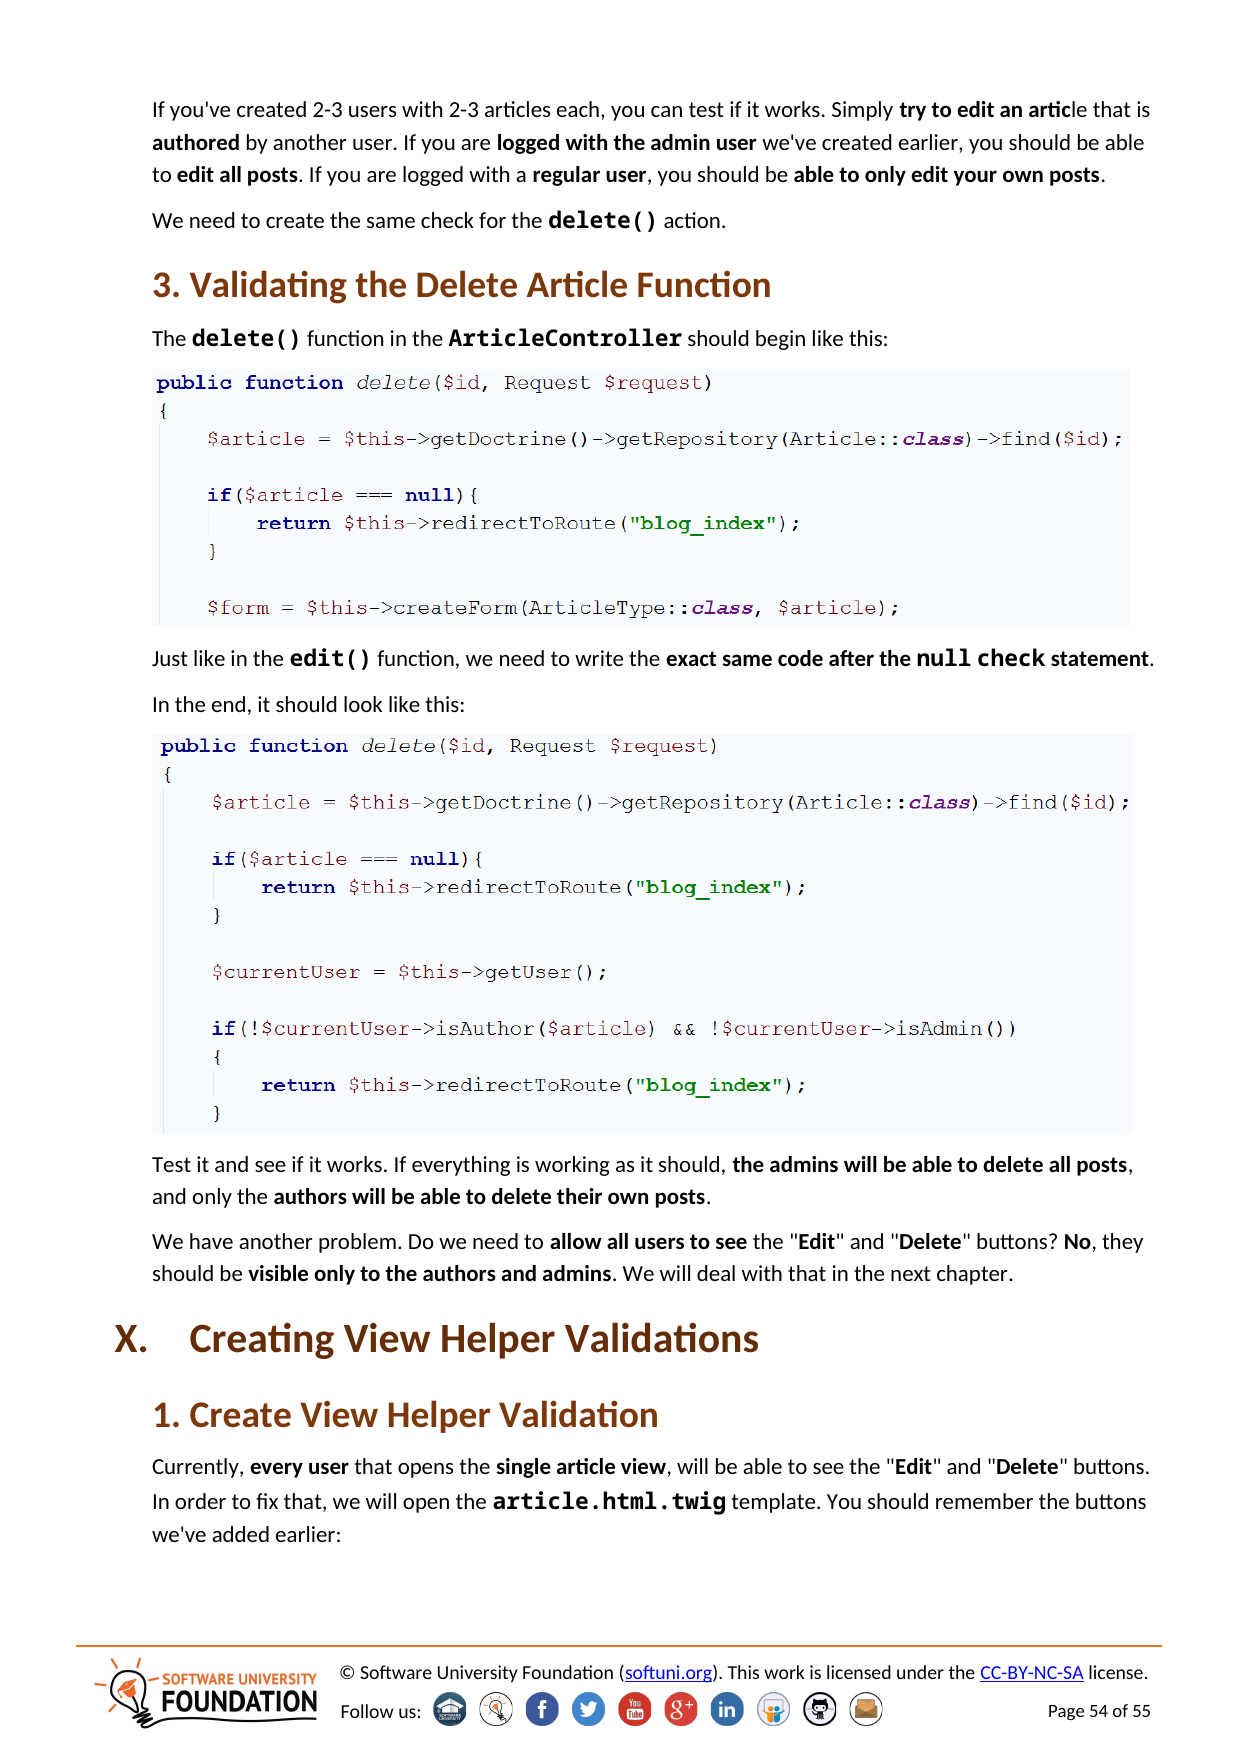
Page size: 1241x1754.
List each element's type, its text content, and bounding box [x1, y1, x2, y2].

text Just like in the edit() function, we need to write the exact same code after the null check statement. [152, 642, 1163, 673]
picture [433, 1692, 467, 1726]
subtitle Validating the Delete Article Function [152, 261, 1163, 307]
picture [151, 370, 1130, 625]
subtitle Creating View Helper Validations [114, 1312, 1163, 1363]
picture [849, 1692, 883, 1726]
picture [757, 1692, 790, 1726]
text We have another problem. Do we need to allow all users to see the "Edit" and "Delete" buttons? No, they should be visible only to the authors and admins. We will deal with that in the next chapter. [152, 1227, 1163, 1287]
picture [479, 1692, 513, 1726]
picture [664, 1692, 698, 1726]
subtitle Create View Helper Validation [152, 1391, 1163, 1437]
text Test it and see if it works. If everything is working as it should, the admins will be able to delete all posts, and only the authors will be able to delete their own posts. [152, 1150, 1163, 1210]
picture [151, 734, 1133, 1134]
text In the end, it should look like this: [152, 690, 1163, 718]
text The delete() function in the ArticleController should begin like this: [152, 322, 1163, 353]
text If you've created 2-3 users with 2-3 articles each, you can test if it works. Simply try to edit an article that is authored by another user. If you are logged with the admin user we've created earlier, you should be able to edit all posts. If you are logged with a regular user, you should be able to only edit your own posts. [152, 95, 1163, 188]
picture [710, 1692, 744, 1726]
text We need to create the same check for the delete() action. [77, 204, 1163, 236]
text Currently, every user that opens the single article view, will be able to see the "Edit" and "Delete" buttons. In order to fix that, we will open the article.html.twig template. You should remember the buttons we've added earlier: [152, 1452, 1163, 1548]
picture [803, 1692, 837, 1726]
picture [572, 1692, 605, 1726]
picture [618, 1692, 652, 1726]
picture [525, 1692, 559, 1726]
picture [93, 1656, 317, 1729]
